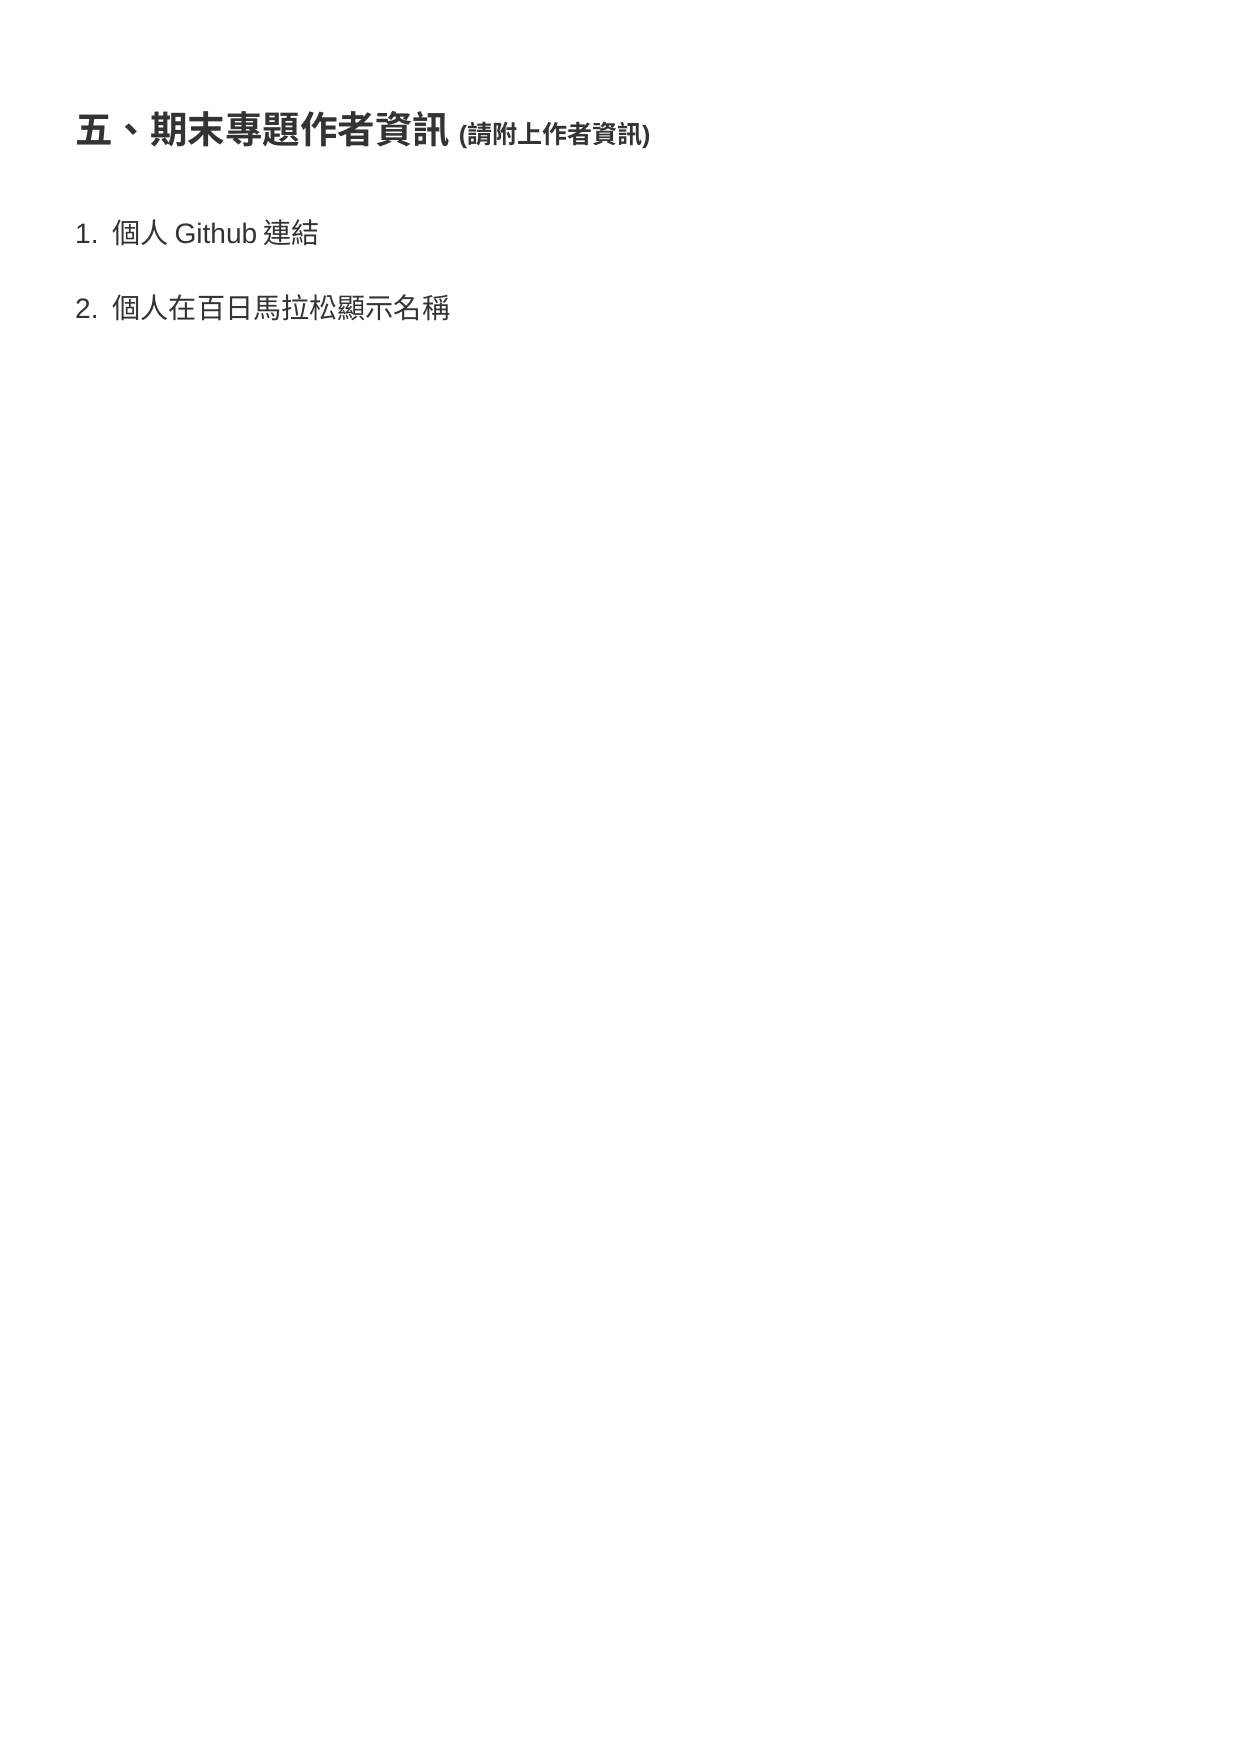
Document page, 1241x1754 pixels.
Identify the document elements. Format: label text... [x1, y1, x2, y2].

list 個人在百日馬拉松顯示名稱 [75, 269, 1165, 344]
list 個人Github連結 [75, 194, 1165, 269]
subtitle 五、期末專題作者資訊 (請附上作者資訊) [75, 89, 1165, 164]
